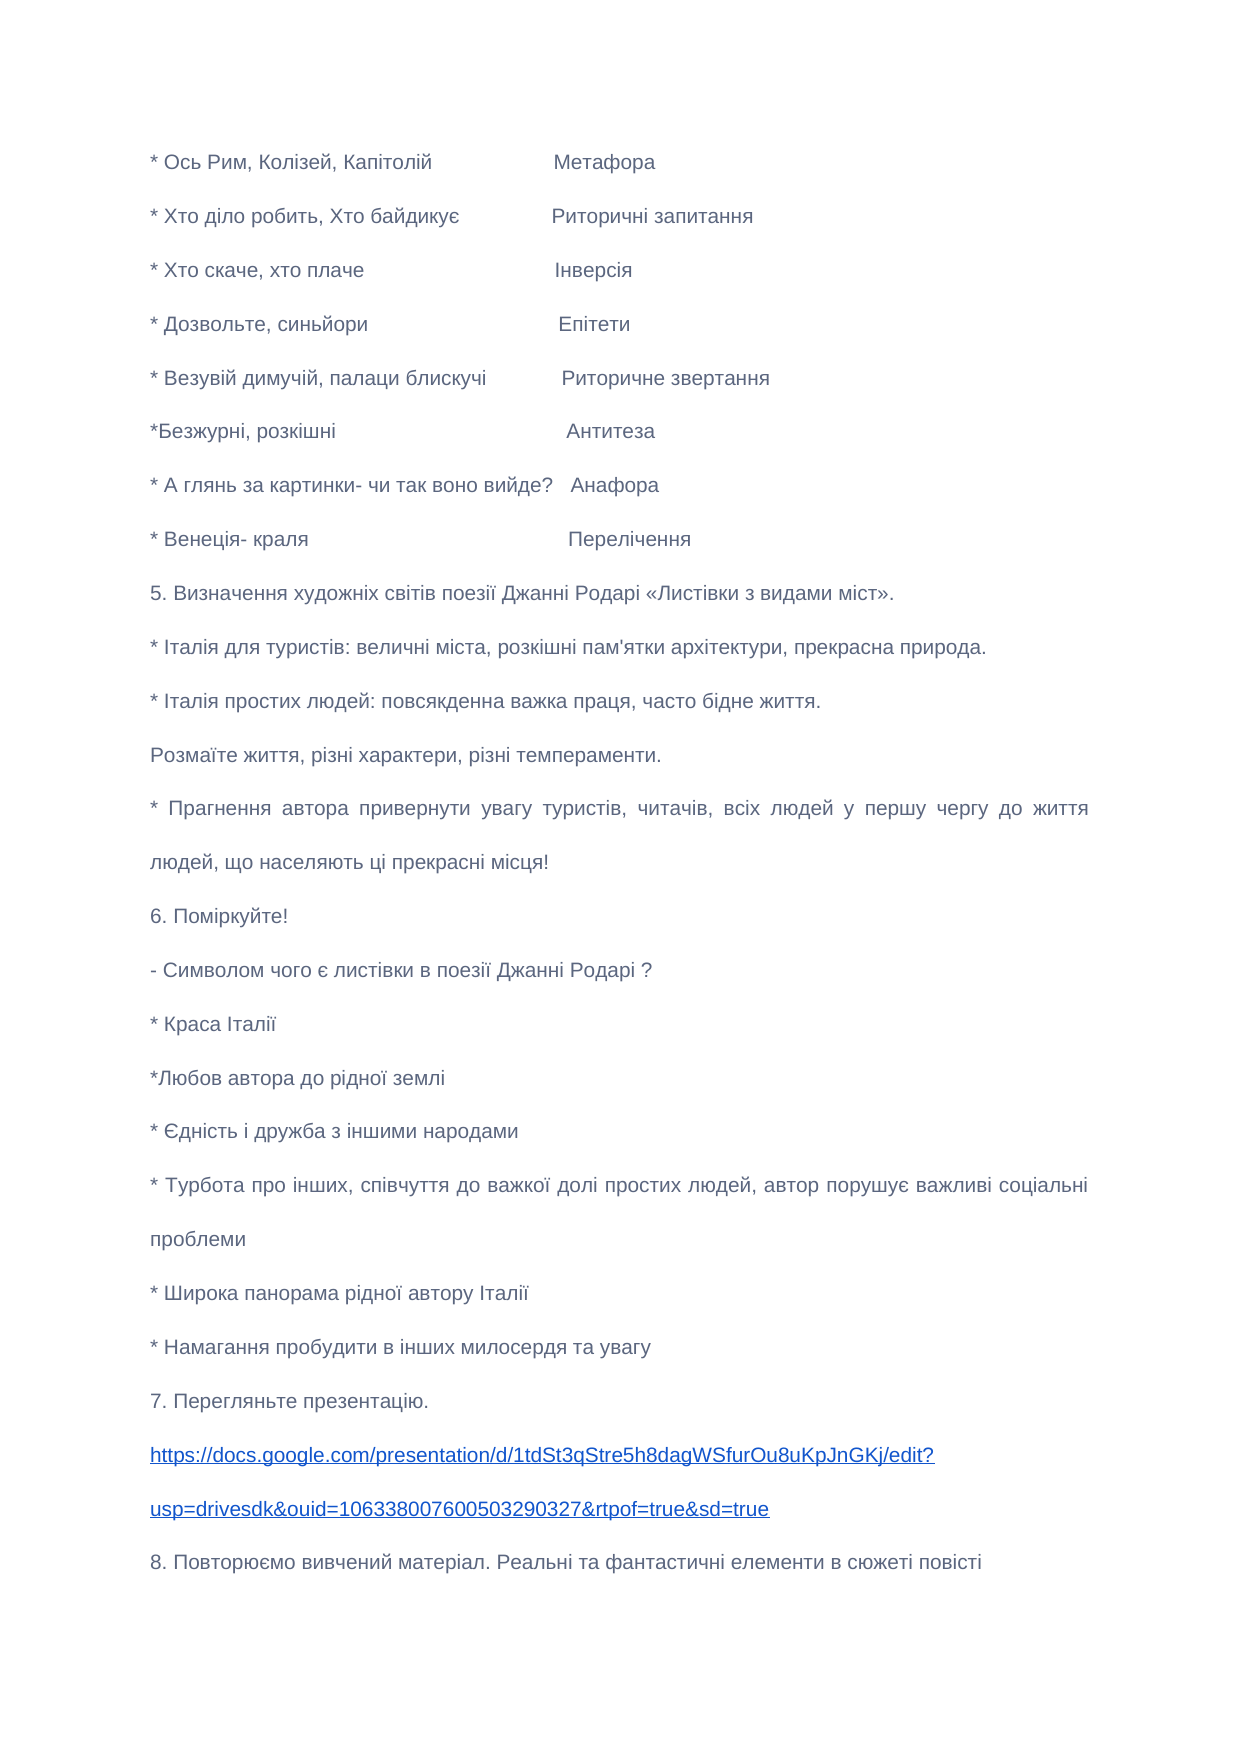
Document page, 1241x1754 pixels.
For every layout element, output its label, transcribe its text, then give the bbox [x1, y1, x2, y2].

text * Дозвольте, синьйори Епітети [150, 312, 1090, 336]
text * Намагання пробудити в інших милосердя та увагу [150, 1335, 1090, 1359]
text 8. Повторюємо вивчений матеріал. Реальні та фантастичні елементи в сюжеті повісті [150, 1550, 1090, 1574]
text Розмаїте життя, різні характери, різні темпераменти. [150, 742, 1090, 766]
text * Венеція- краля Перелічення [150, 527, 1090, 551]
text * Ось Рим, Колізей, Капітолій Метафора [150, 150, 1090, 174]
text 6. Поміркуйте! [150, 904, 1090, 928]
text 7. Перегляньте презентацію. [150, 1389, 1090, 1413]
text - Символом чого є листівки в поезії Джанні Родарі ? [150, 958, 1090, 982]
text * Єдність і дружба з іншими народами [150, 1119, 1090, 1143]
text *Любов автора до рідної землі [150, 1066, 1090, 1089]
text * Турбота про інших, співчуття до важкої долі простих людей, автор порушує важливі соціальні проблеми [150, 1173, 1090, 1251]
text * Італія для туристів: величні міста, розкішні пам'ятки архітектури, прекрасна природа. [150, 635, 1090, 659]
text * Хто скаче, хто плаче Інверсія [150, 258, 1090, 282]
text * А глянь за картинки- чи так воно вийде? Анафора [150, 473, 1090, 497]
text 5. Визначення художніх світів поезії Джанні Родарі «Листівки з видами міст». [150, 581, 1090, 605]
text * Везувій димучій, палаци блискучі Риторичне звертання [150, 365, 1090, 389]
text https://docs.google.com/presentation/d/1tdSt3qStre5h8dagWSfurOu8uKpJnGKj/edit?usp=drivesdk&ouid=106338007600503290327&rtpof=true&sd=true [150, 1442, 1090, 1520]
text * Хто діло робить, Хто байдикує Риторичні запитання [150, 204, 1090, 228]
text * Прагнення автора привернути увагу туристів, читачів, всіх людей у першу чергу до життя людей, що населяють ці прекрасні місця! [150, 796, 1090, 874]
text * Краса Італії [150, 1012, 1090, 1036]
text *Безжурні, розкішні Антитеза [150, 419, 1090, 443]
text * Італія простих людей: повсякденна важка праця, часто бідне життя. [150, 688, 1090, 712]
text * Широка панорама рідної автору Італії [150, 1281, 1090, 1305]
